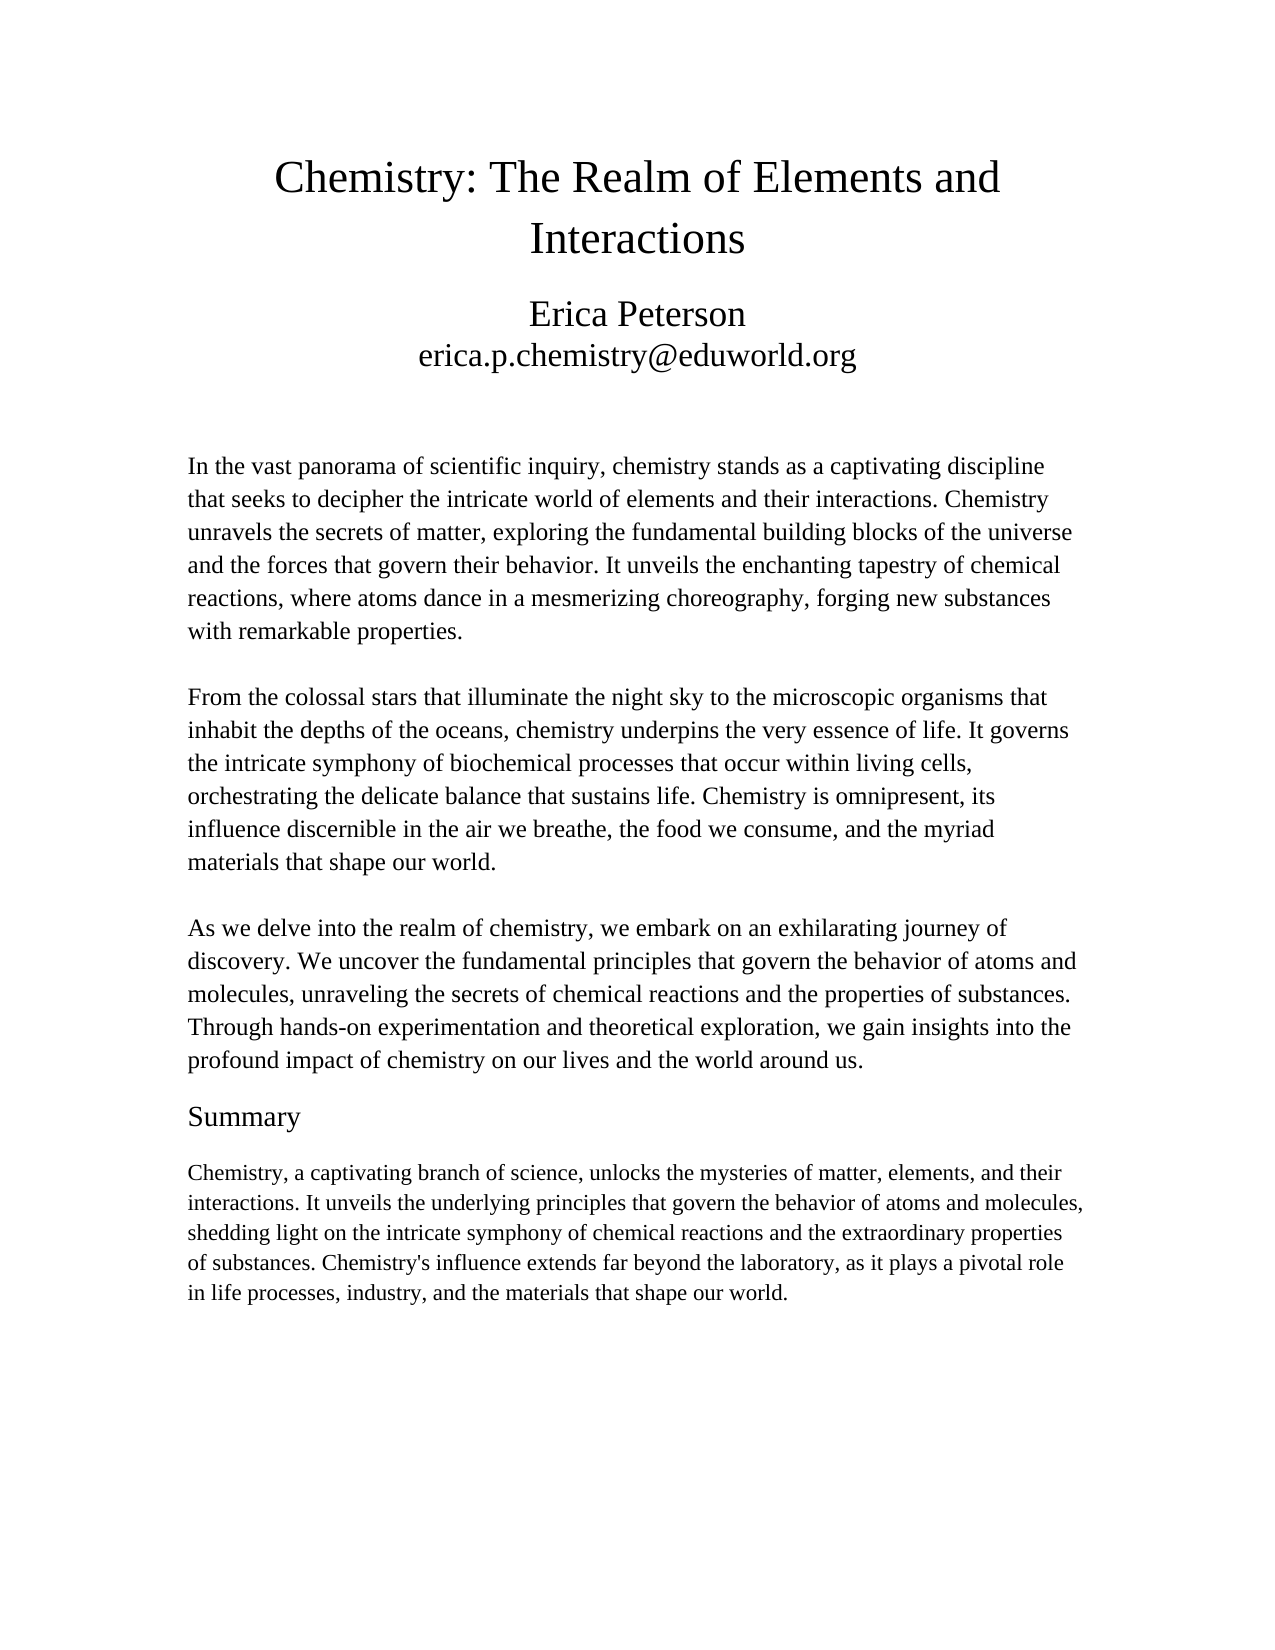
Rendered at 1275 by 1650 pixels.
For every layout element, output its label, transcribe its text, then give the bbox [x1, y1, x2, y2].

text erica.p.chemistry@eduworld.org [187, 335, 1087, 373]
text Chemistry, a captivating branch of science, unlocks the mysteries of matter, elements, and their interactions. It unveils the underlying principles that govern the behavior of atoms and molecules, shedding light on the intricate symphony of chemical reactions and the extraordinary properties of substances. Chemistry's influence extends far beyond the laboratory, as it plays a pivotal role in life processes, industry, and the materials that shape our world. [187, 1158, 1087, 1306]
text Summary [187, 1099, 1087, 1133]
text Erica Peterson [187, 292, 1087, 335]
text In the vast panorama of scientific inquiry, chemistry stands as a captivating discipline that seeks to decipher the intricate world of elements and their interactions. Chemistry unravels the secrets of matter, exploring the fundamental building blocks of the universe and the forces that govern their behavior. It unveils the enchanting tapestry of chemical reactions, where atoms dance in a mesmerizing choreography, forging new substances with remarkable properties. From the colossal stars that illuminate the night sky to the microscopic organisms that inhabit the depths of the oceans, chemistry underpins the very essence of life. It governs the intricate symphony of biochemical processes that occur within living cells, orchestrating the delicate balance that sustains life. Chemistry is omnipresent, its influence discernible in the air we breathe, the food we consume, and the myriad materials that shape our world. As we delve into the realm of chemistry, we embark on an exhilarating journey of discovery. We uncover the fundamental principles that govern the behavior of atoms and molecules, unraveling the secrets of chemical reactions and the properties of substances. Through hands-on experimentation and theoretical exploration, we gain insights into the profound impact of chemistry on our lives and the world around us. [187, 451, 1087, 1074]
text Chemistry: The Realm of Elements and Interactions [187, 150, 1087, 263]
